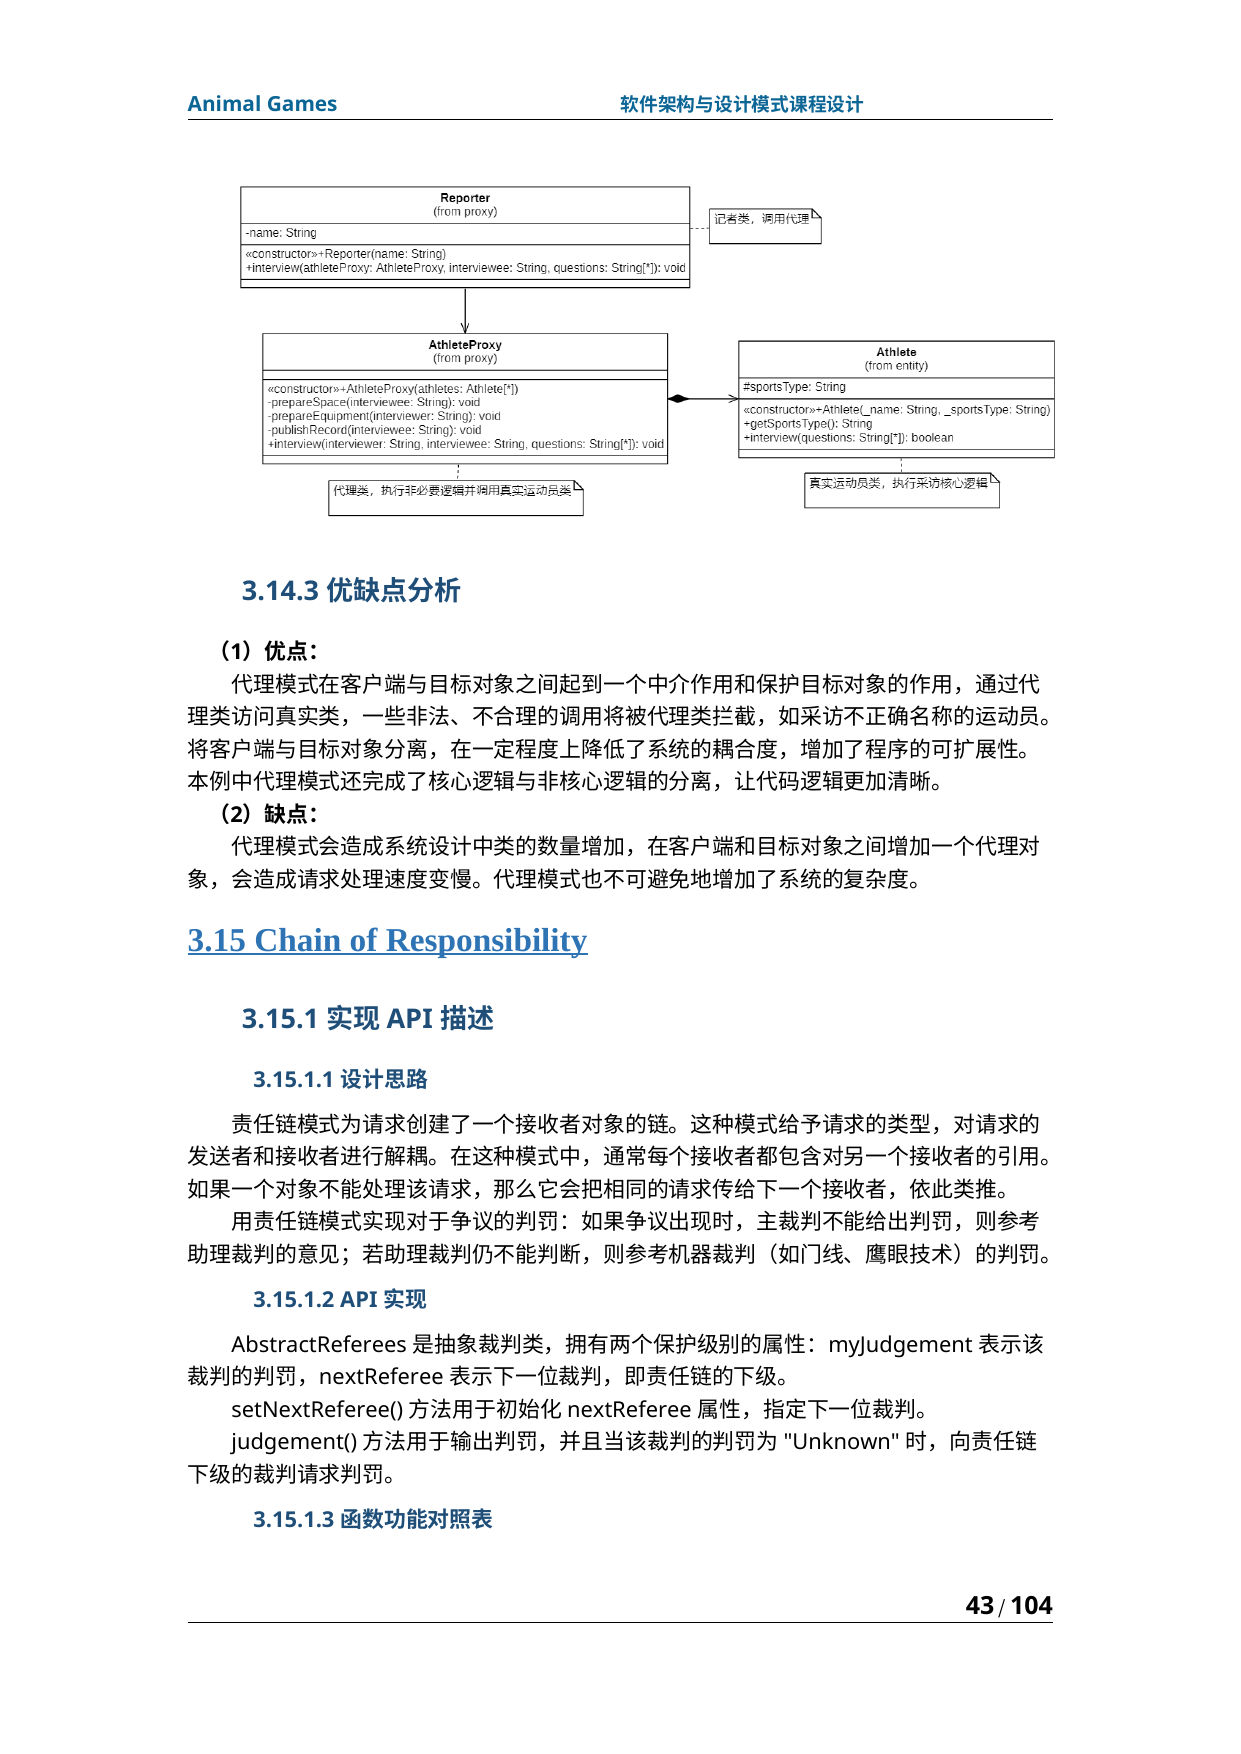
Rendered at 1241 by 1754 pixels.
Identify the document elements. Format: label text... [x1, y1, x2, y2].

text 用责任链模式实现对于争议的判罚：如果争议出现时，主裁判不能给出判罚，则参考助理裁判的意见；若助理裁判仍不能判断，则参考机器裁判（如门线、鹰眼技术）的判罚。 [187, 1204, 1053, 1269]
text 代理模式会造成系统设计中类的数量增加，在客户端和目标对象之间增加一个代理对象，会造成请求处理速度变慢。代理模式也不可避免地增加了系统的复杂度。 [187, 829, 1053, 894]
text （2）缺点： [187, 796, 1053, 829]
text judgement() 方法用于输出判罚，并且当该裁判的判罚为 "Unknown" 时，向责任链下级的裁判请求判罚。 [187, 1424, 1053, 1489]
text setNextReferee() 方法用于初始化 nextReferee 属性，指定下一位裁判。 [187, 1391, 1053, 1424]
picture [231, 157, 1087, 541]
text 3.15.1.2 API 实现 [187, 1281, 1053, 1314]
text AbstractReferees 是抽象裁判类，拥有两个保护级别的属性：myJudgement 表示该裁判的判罚，nextReferee 表示下一位裁判，即责任链的下级。 [187, 1326, 1053, 1391]
text 3.15.1.1 设计思路 [187, 1061, 1053, 1094]
text （1）优点： [187, 634, 1053, 666]
text 3.14.3 优缺点分析 [187, 556, 1053, 621]
text 3.15.1 实现 API 描述 [187, 984, 1053, 1049]
text 责任链模式为请求创建了一个接收者对象的链。这种模式给予请求的类型，对请求的发送者和接收者进行解耦。在这种模式中，通常每个接收者都包含对另一个接收者的引用。如果一个对象不能处理该请求，那么它会把相同的请求传给下一个接收者，依此类推。 [187, 1106, 1053, 1204]
text 代理模式在客户端与目标对象之间起到一个中介作用和保护目标对象的作用，通过代理类访问真实类，一些非法、不合理的调用将被代理类拦截，如采访不正确名称的运动员。将客户端与目标对象分离，在一定程度上降低了系统的耦合度，增加了程序的可扩展性。本例中代理模式还完成了核心逻辑与非核心逻辑的分离，让代码逻辑更加清晰。 [187, 666, 1053, 796]
text 3.15.1.3 函数功能对照表 [187, 1501, 1053, 1534]
text 3.15 Chain of Responsibility [187, 906, 1053, 971]
